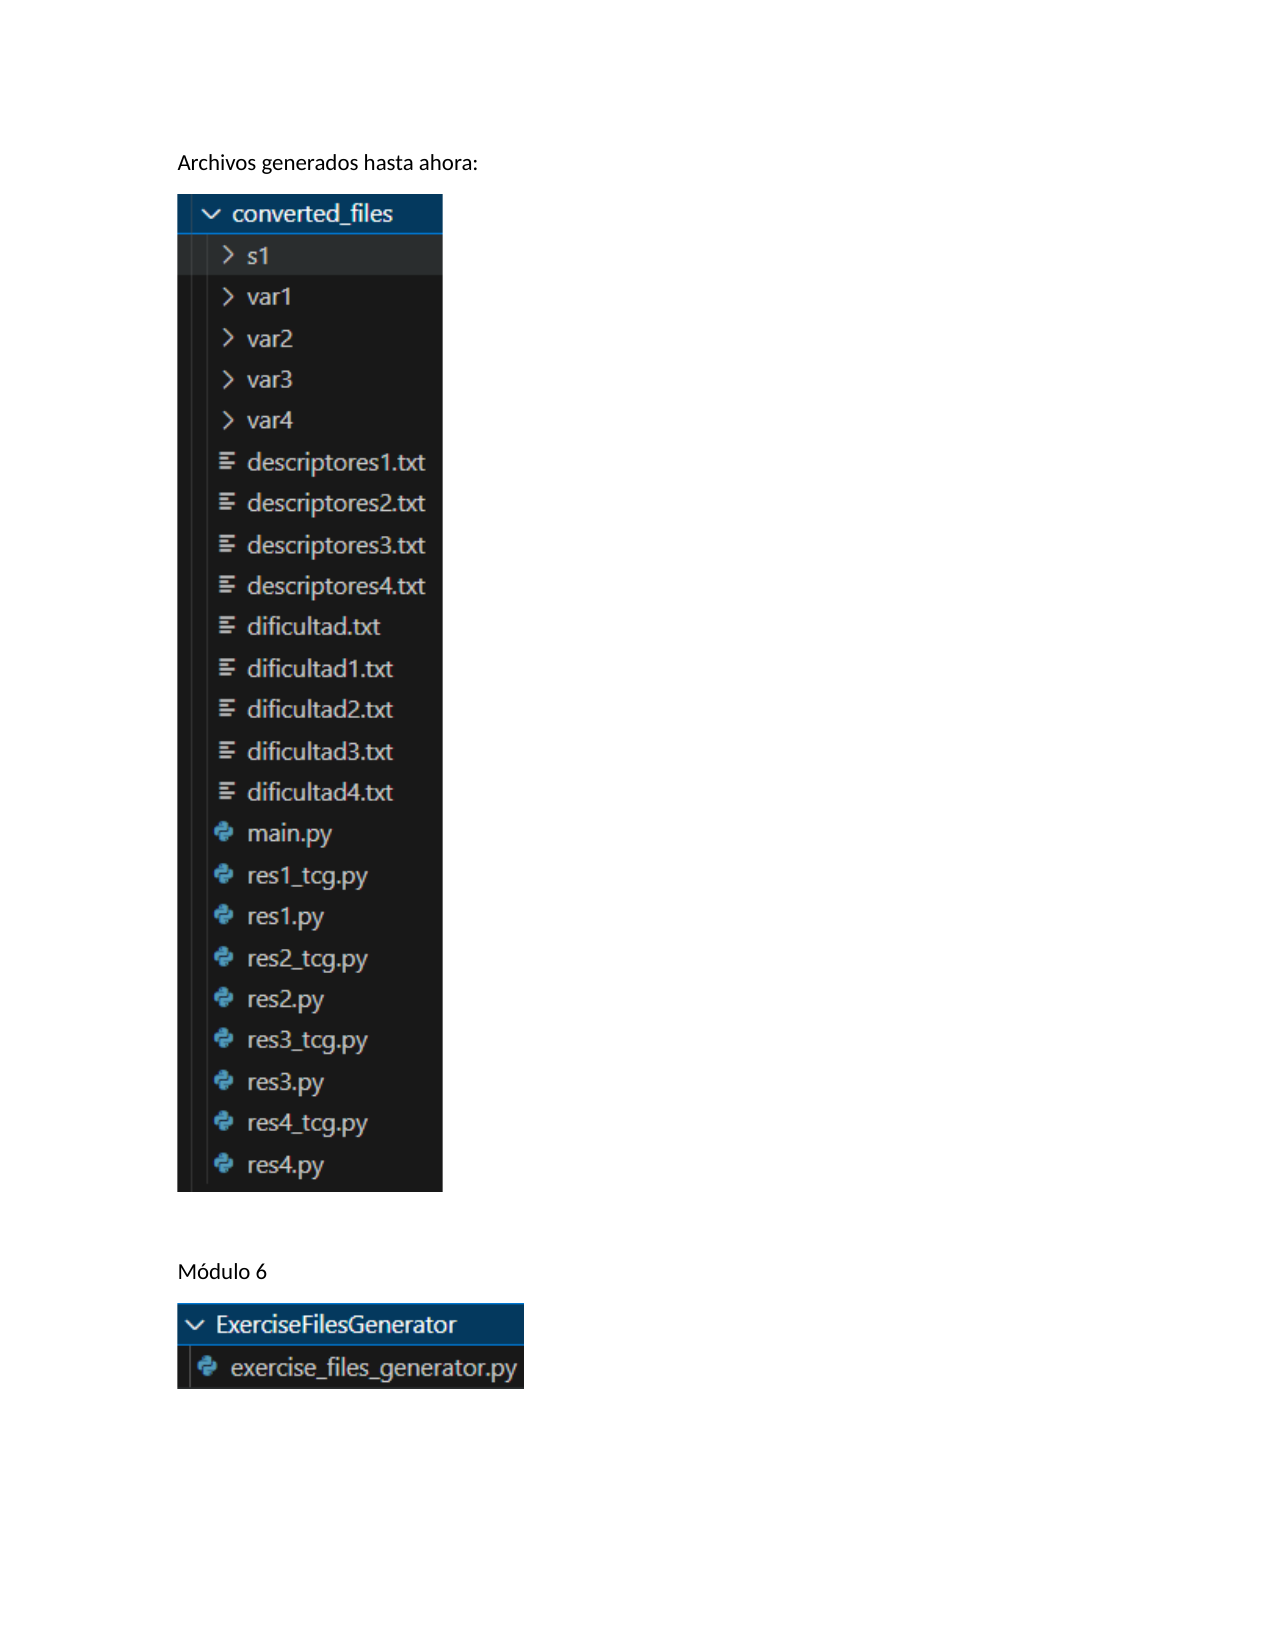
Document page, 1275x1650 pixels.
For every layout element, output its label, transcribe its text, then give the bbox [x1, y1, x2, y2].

text Archivos generados hasta ahora: [177, 148, 1098, 176]
picture [177, 1303, 524, 1389]
text Módulo 6 [177, 1257, 1098, 1285]
picture [177, 194, 443, 1192]
